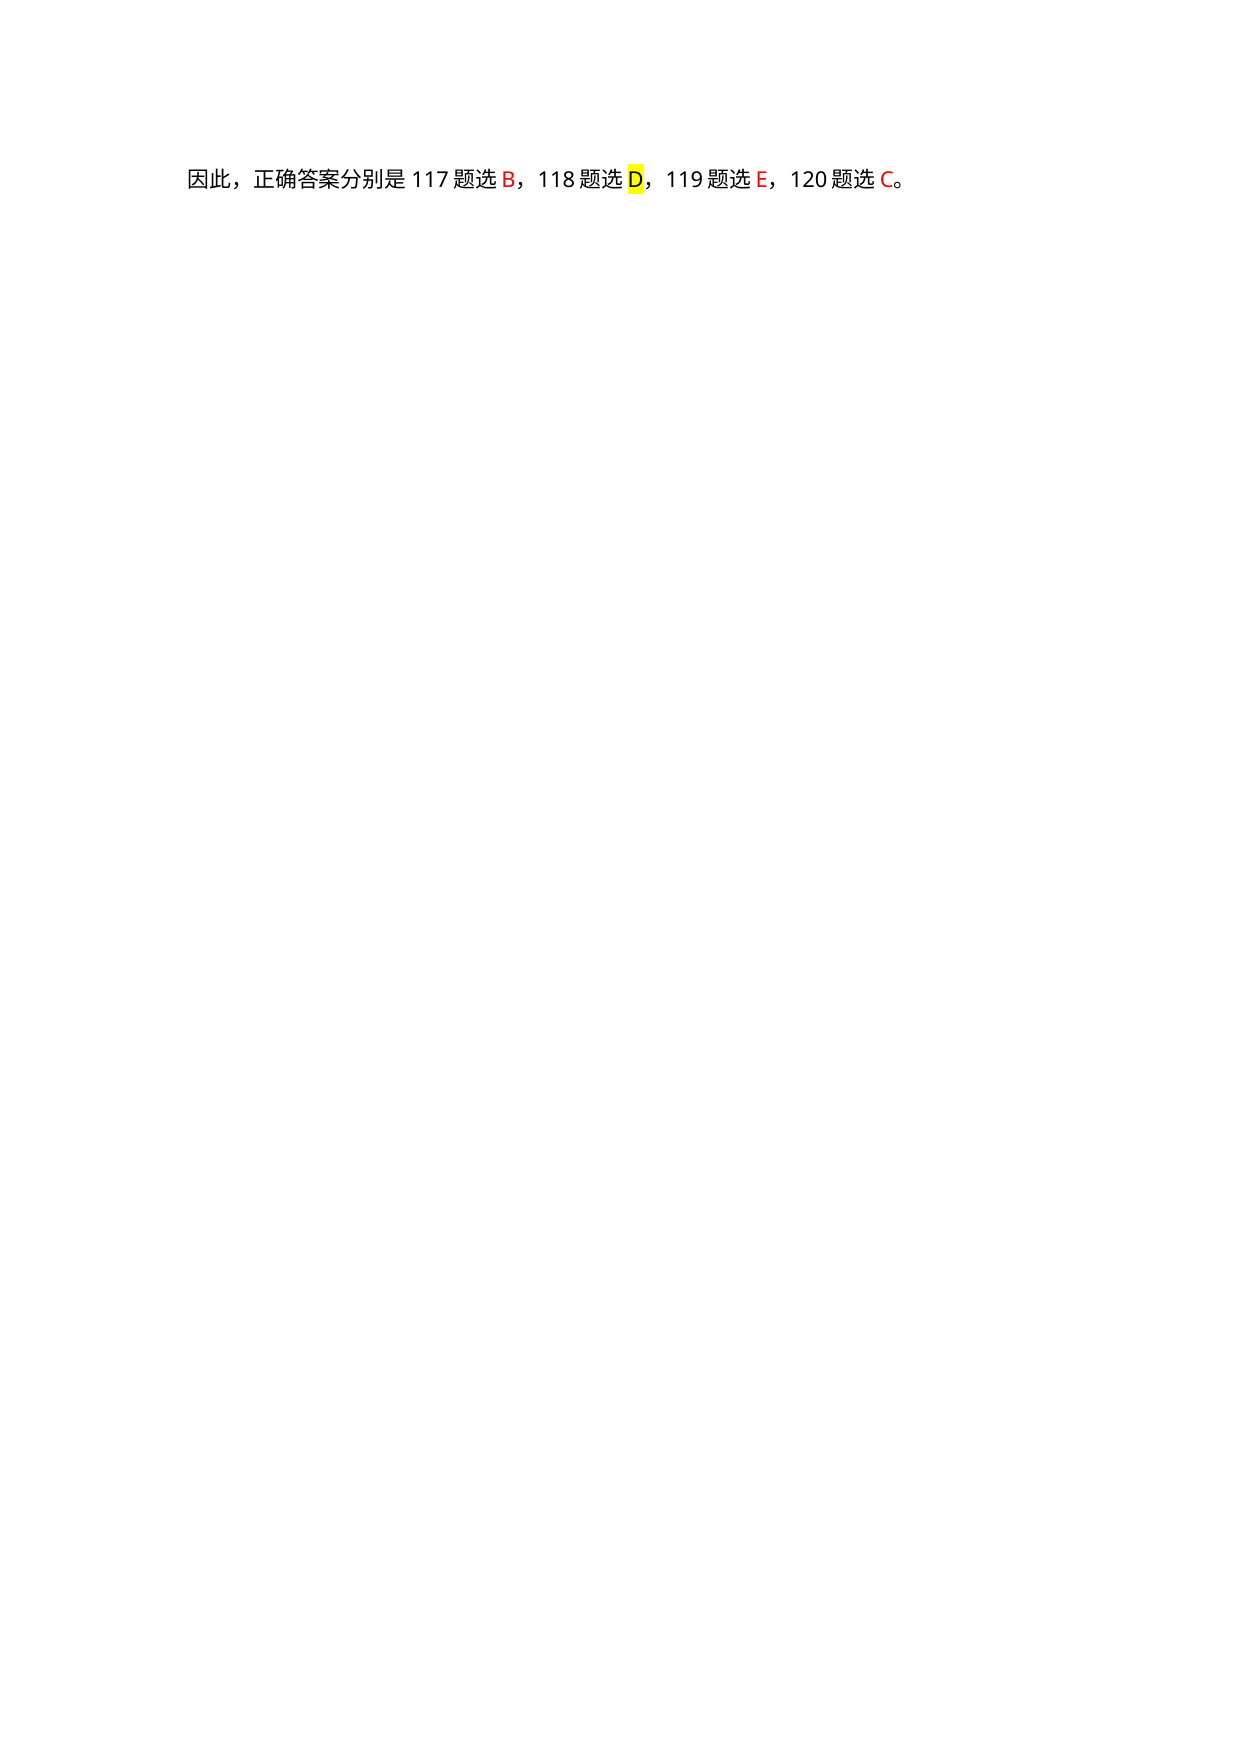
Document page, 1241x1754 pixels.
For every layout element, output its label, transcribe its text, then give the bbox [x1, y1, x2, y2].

text 因此，正确答案分别是 117题选B，118题选D，119题选E，120题选C。 [187, 162, 1053, 194]
